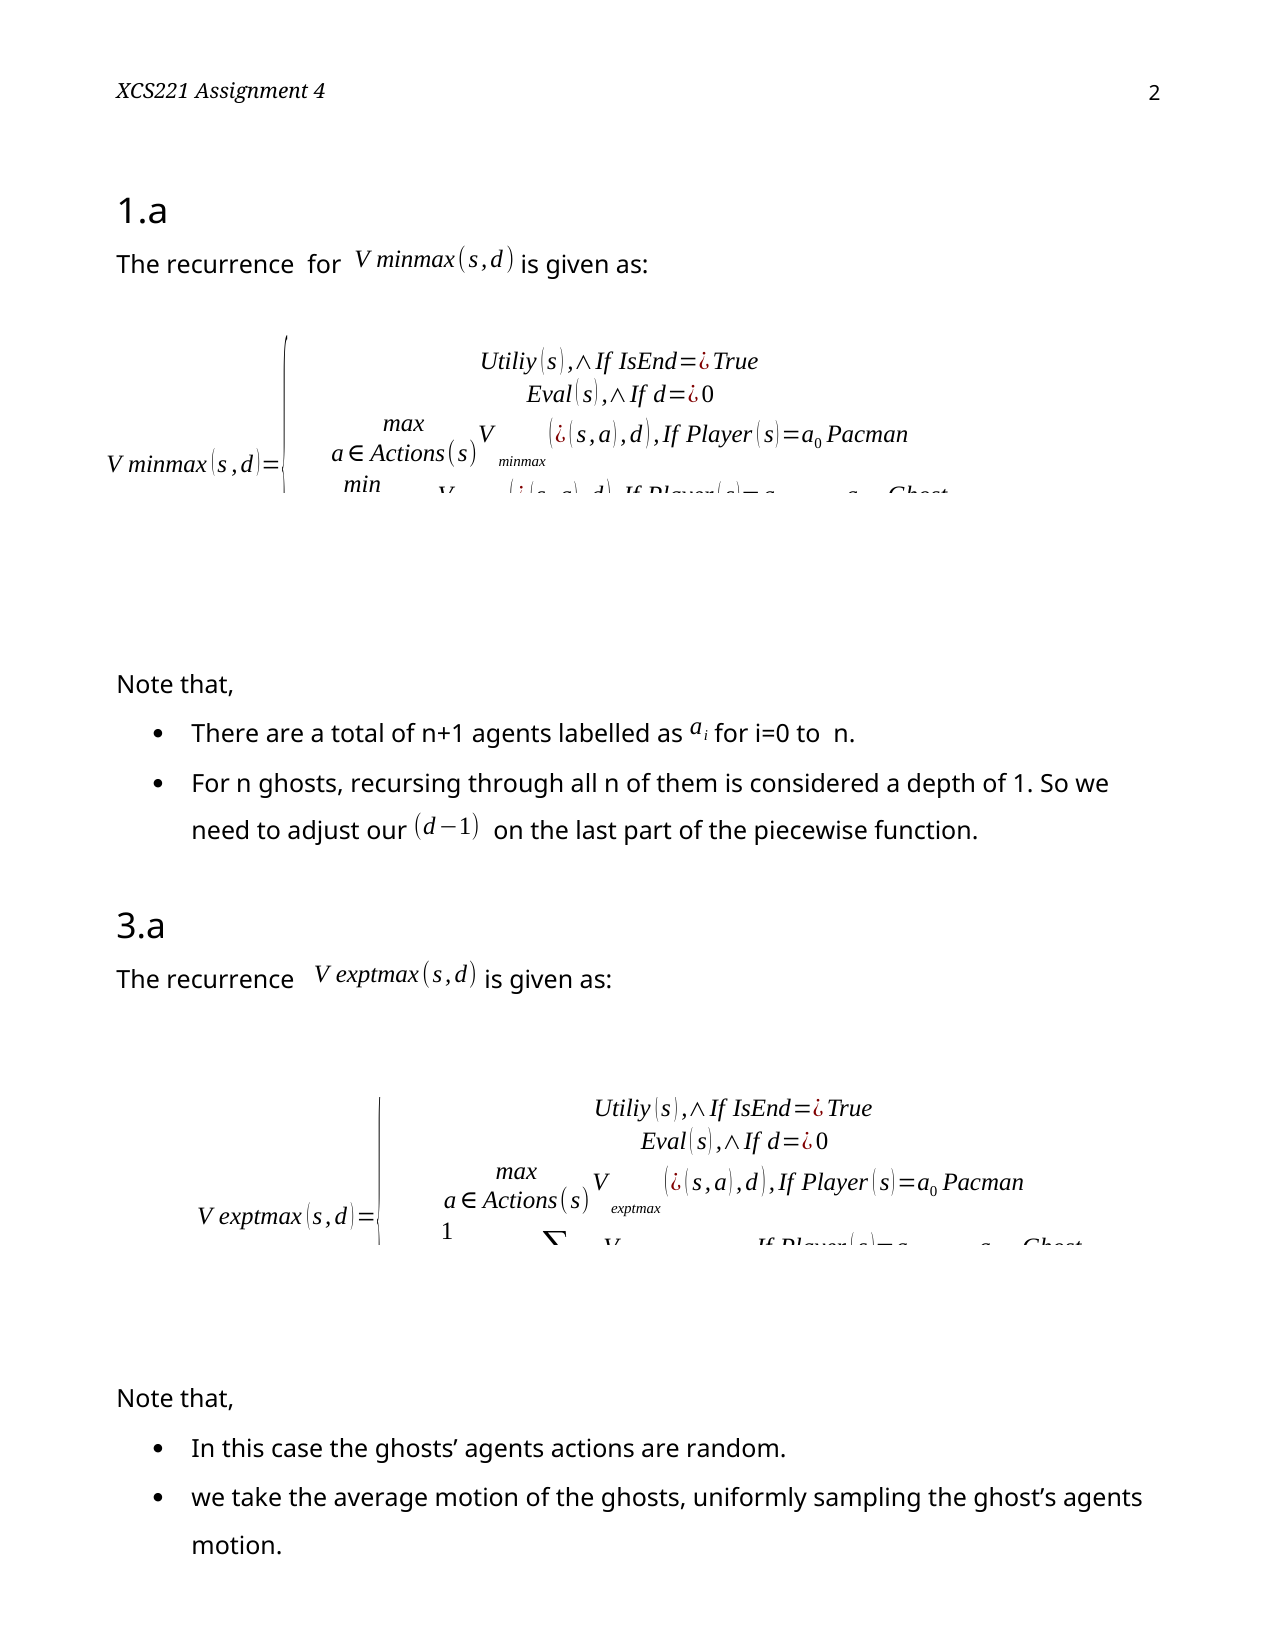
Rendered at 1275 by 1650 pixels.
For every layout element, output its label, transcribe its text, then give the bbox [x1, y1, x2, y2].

text Note that, [116, 1370, 1171, 1417]
list In this case the ghosts’ agents actions are random. [154, 1419, 1171, 1467]
text The recurrence for is given as: [116, 235, 1171, 283]
list For n ghosts, recursing through all n of them is considered a depth of 1. So we need to adjust our on the last part of the piecewise function. [154, 754, 1171, 849]
text 3.a [116, 900, 1171, 948]
list There are a total of n+1 agents labelled as for i=0 to n. [154, 704, 1171, 752]
text Note that, [116, 655, 1171, 703]
text 1.a [116, 186, 1171, 233]
text The recurrence is given as: [116, 950, 1171, 998]
list we take the average motion of the ghosts, uniformly sampling the ghost’s agents motion. [154, 1469, 1171, 1564]
